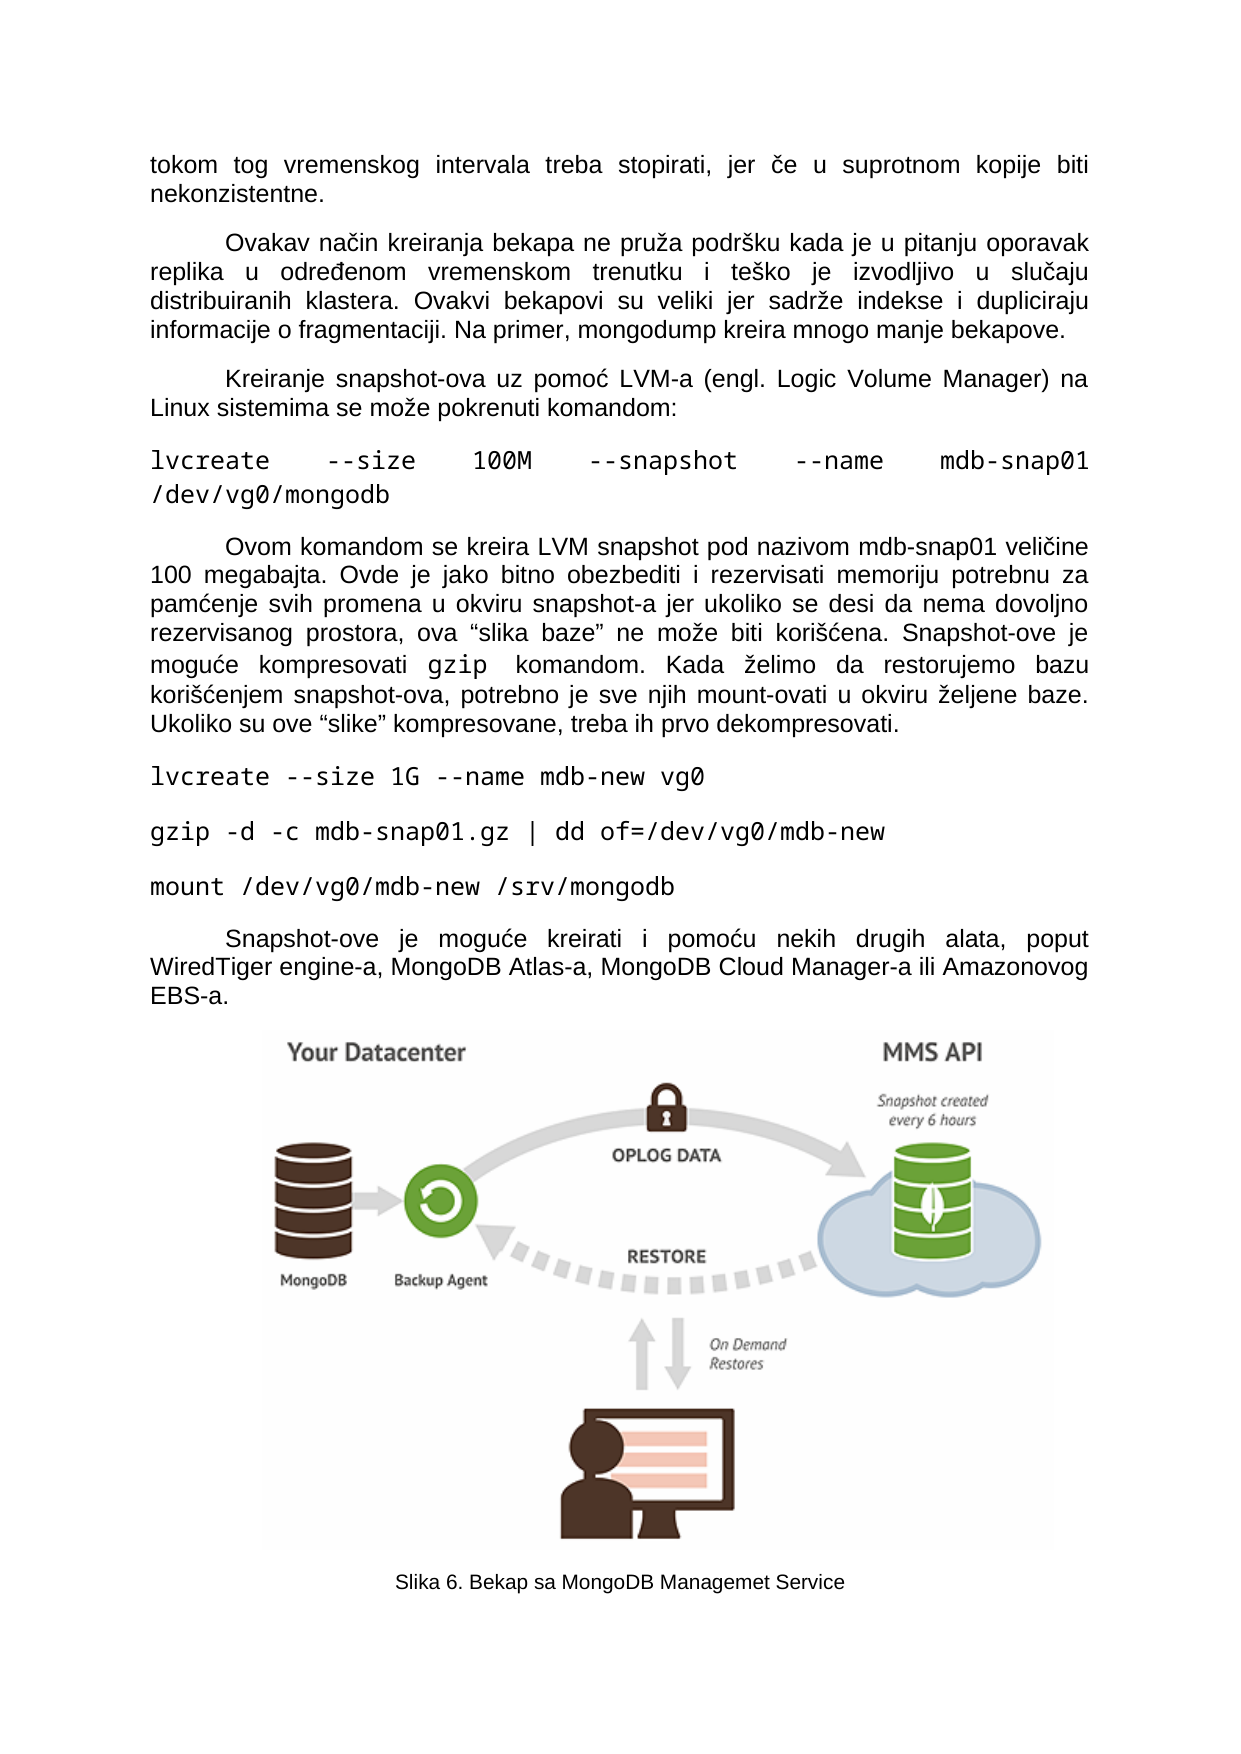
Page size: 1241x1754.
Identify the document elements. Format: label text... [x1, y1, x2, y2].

text lvcreate --size 100M --snapshot --name mdb-snap01 /dev/vg0/mongodb [150, 442, 1090, 511]
text gzip -d -c mdb-snap01.gz | dd of=/dev/vg0/mdb-new [150, 814, 1090, 848]
text lvcreate --size 1G --name mdb-new vg0 [150, 759, 1090, 793]
text Ovom komandom se kreira LVM snapshot pod nazivom mdb-snap01 veličine 100 megabajta. Ovde je jako bitno obezbediti i rezervisati memoriju potrebnu za pamćenje svih promena u okviru snapshot-a jer ukoliko se desi da nema dovoljno rezervisanog prostora, ova “slika baze” ne može biti korišćena. Snapshot-ove je moguće kompresovati gzip komandom. Kada želimo da restorujemo bazu korišćenjem snapshot-ova, potrebno je sve njih mount-ovati u okviru željene baze. Ukoliko su ove “slike” kompresovane, treba ih prvo dekompresovati. [150, 531, 1090, 738]
text Ovakav način kreiranja bekapa ne pruža podršku kada je u pitanju oporavak replika u određenom vremenskom trenutku i teško je izvodljivo u slučaju distribuiranih klastera. Ovakvi bekapovi su veliki jer sadrže indekse i dupliciraju informacije o fragmentaciji. Na primer, mongodump kreira mnogo manje bekapove. [150, 228, 1090, 343]
text Snapshot-ove je moguće kreirati i pomoću nekih drugih alata, poput WiredTiger engine-a, MongoDB Atlas-a, MongoDB Cloud Manager-a ili Amazonovog EBS-a. [150, 923, 1090, 1010]
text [150, 150, 1090, 207]
text Slika 6. Bekap sa MongoDB Managemet Service [150, 1570, 1090, 1594]
picture [261, 1030, 1054, 1550]
text Kreiranje snapshot-ova uz pomoć LVM-a (engl. Logic Volume Manager) na Linux sistemima se može pokrenuti komandom: [150, 364, 1090, 422]
text mount /dev/vg0/mdb-new /srv/mongodb [150, 869, 1090, 903]
